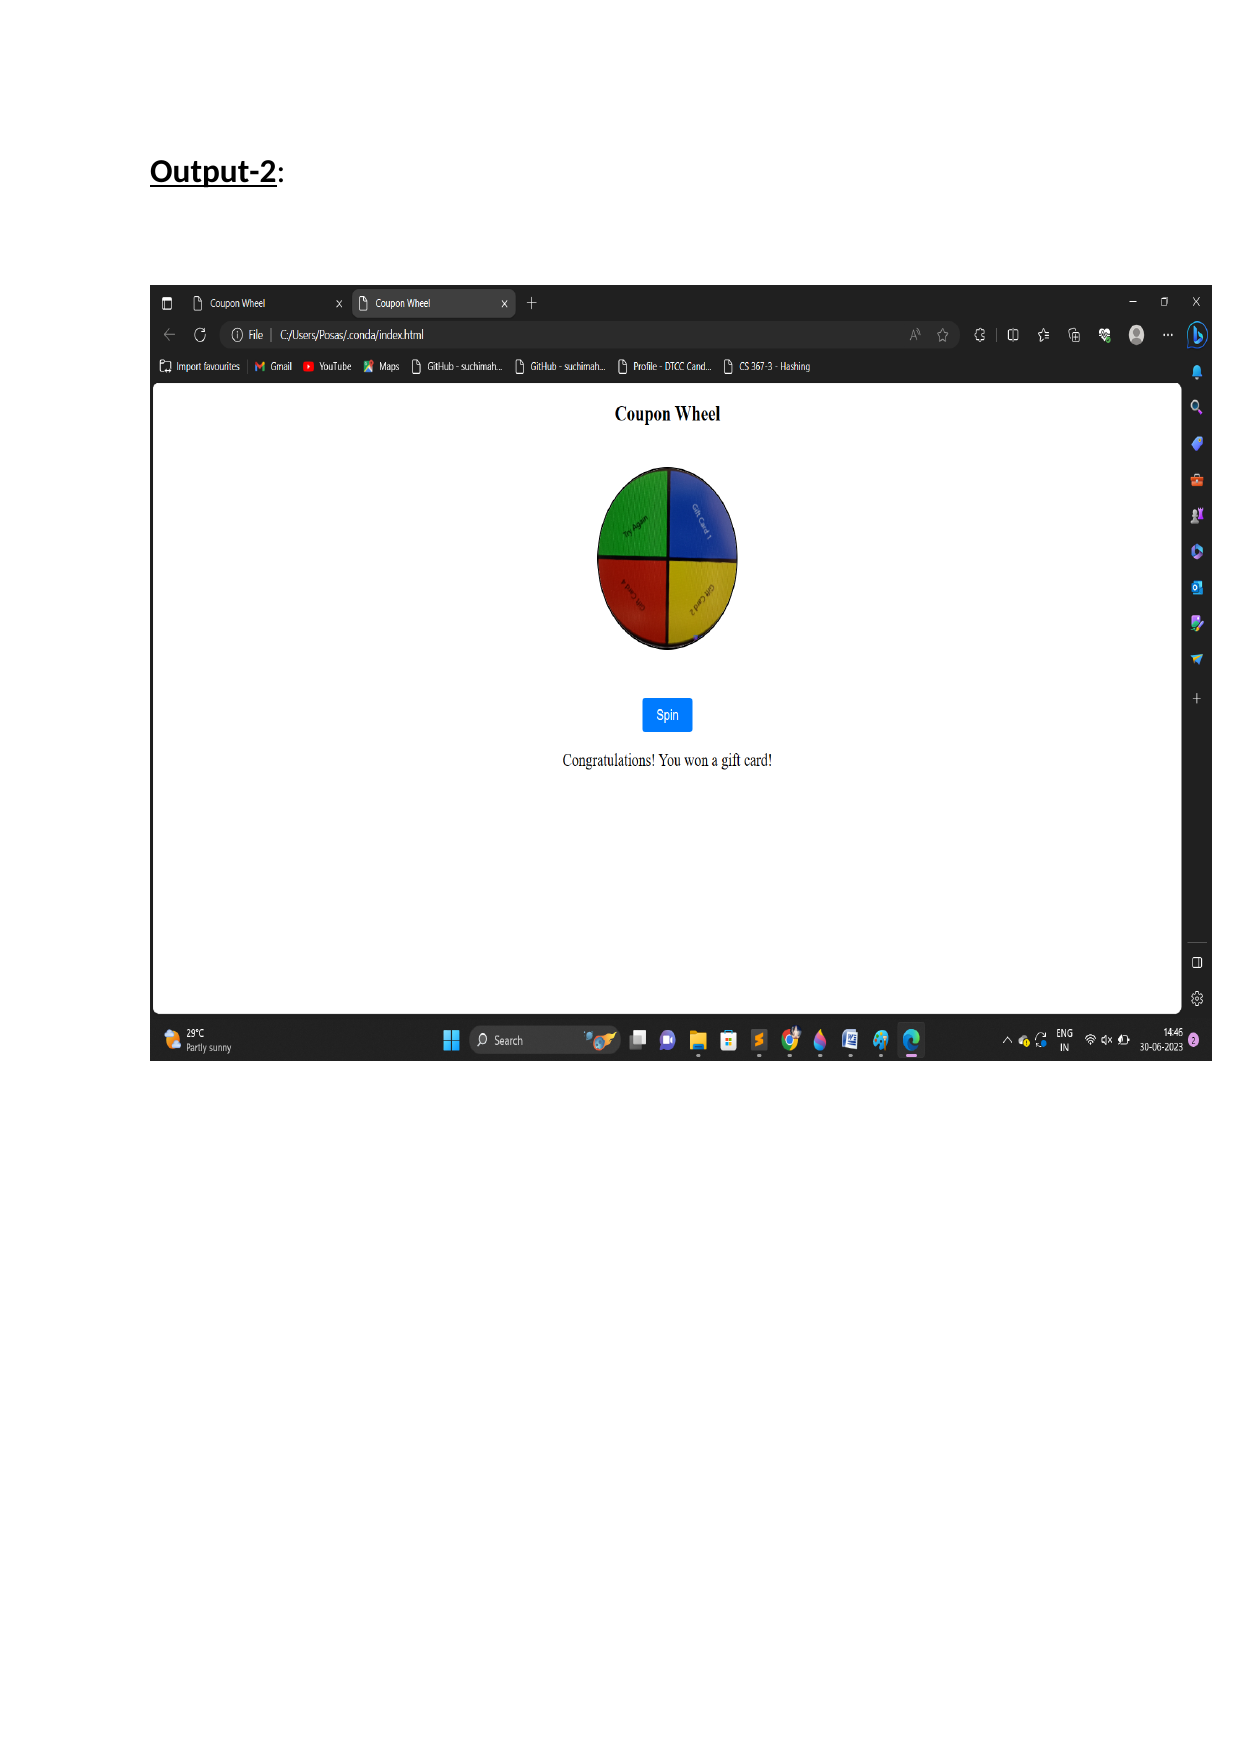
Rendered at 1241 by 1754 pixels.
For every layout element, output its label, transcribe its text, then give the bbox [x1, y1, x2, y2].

text Output-2: [150, 150, 1090, 191]
picture [150, 285, 1212, 1061]
